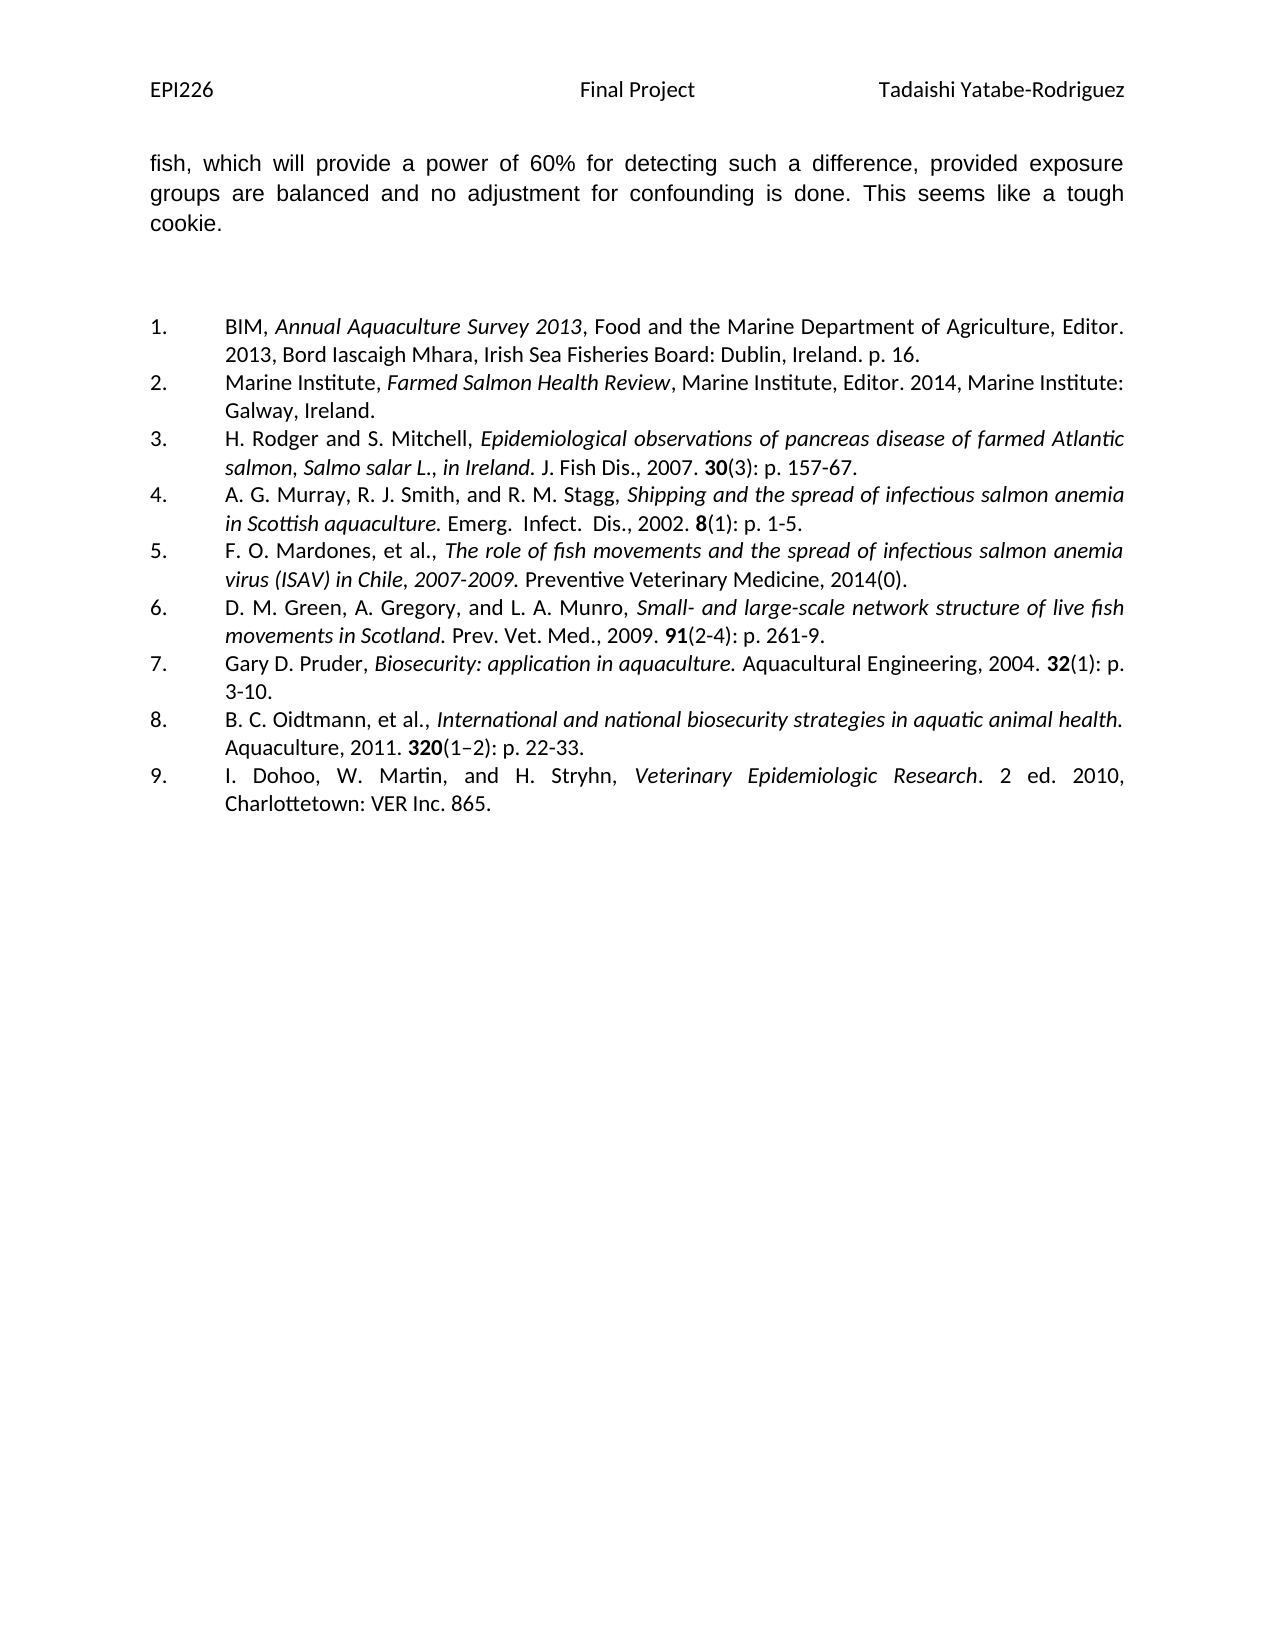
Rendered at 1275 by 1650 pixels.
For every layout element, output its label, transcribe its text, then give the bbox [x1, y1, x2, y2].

text 7. Gary D. Pruder, Biosecurity: application in aquaculture. Aquacultural Engineering, 2004. 32(1): p. 3-10. [150, 649, 1125, 705]
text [150, 150, 1125, 237]
text 3. H. Rodger and S. Mitchell, Epidemiological observations of pancreas disease of farmed Atlantic salmon, Salmo salar L., in Ireland. J. Fish Dis., 2007. 30(3): p. 157-67. [150, 424, 1125, 481]
text 5. F. O. Mardones, et al., The role of fish movements and the spread of infectious salmon anemia virus (ISAV) in Chile, 2007-2009. Preventive Veterinary Medicine, 2014(0). [150, 537, 1125, 593]
text 4. A. G. Murray, R. J. Smith, and R. M. Stagg, Shipping and the spread of infectious salmon anemia in Scottish aquaculture. Emerg. Infect. Dis., 2002. 8(1): p. 1-5. [150, 481, 1125, 537]
text 1. BIM, Annual Aquaculture Survey 2013, Food and the Marine Department of Agriculture, Editor. 2013, Bord Iascaigh Mhara, Irish Sea Fisheries Board: Dublin, Ireland. p. 16. [150, 312, 1125, 368]
text 9. I. Dohoo, W. Martin, and H. Stryhn, Veterinary Epidemiologic Research. 2 ed. 2010, Charlottetown: VER Inc. 865. [150, 761, 1125, 817]
text 6. D. M. Green, A. Gregory, and L. A. Munro, Small- and large-scale network structure of live fish movements in Scotland. Prev. Vet. Med., 2009. 91(2-4): p. 261-9. [150, 593, 1125, 649]
text 2. Marine Institute, Farmed Salmon Health Review, Marine Institute, Editor. 2014, Marine Institute: Galway, Ireland. [150, 368, 1125, 424]
text 8. B. C. Oidtmann, et al., International and national biosecurity strategies in aquatic animal health. Aquaculture, 2011. 320(1–2): p. 22-33. [150, 705, 1125, 761]
